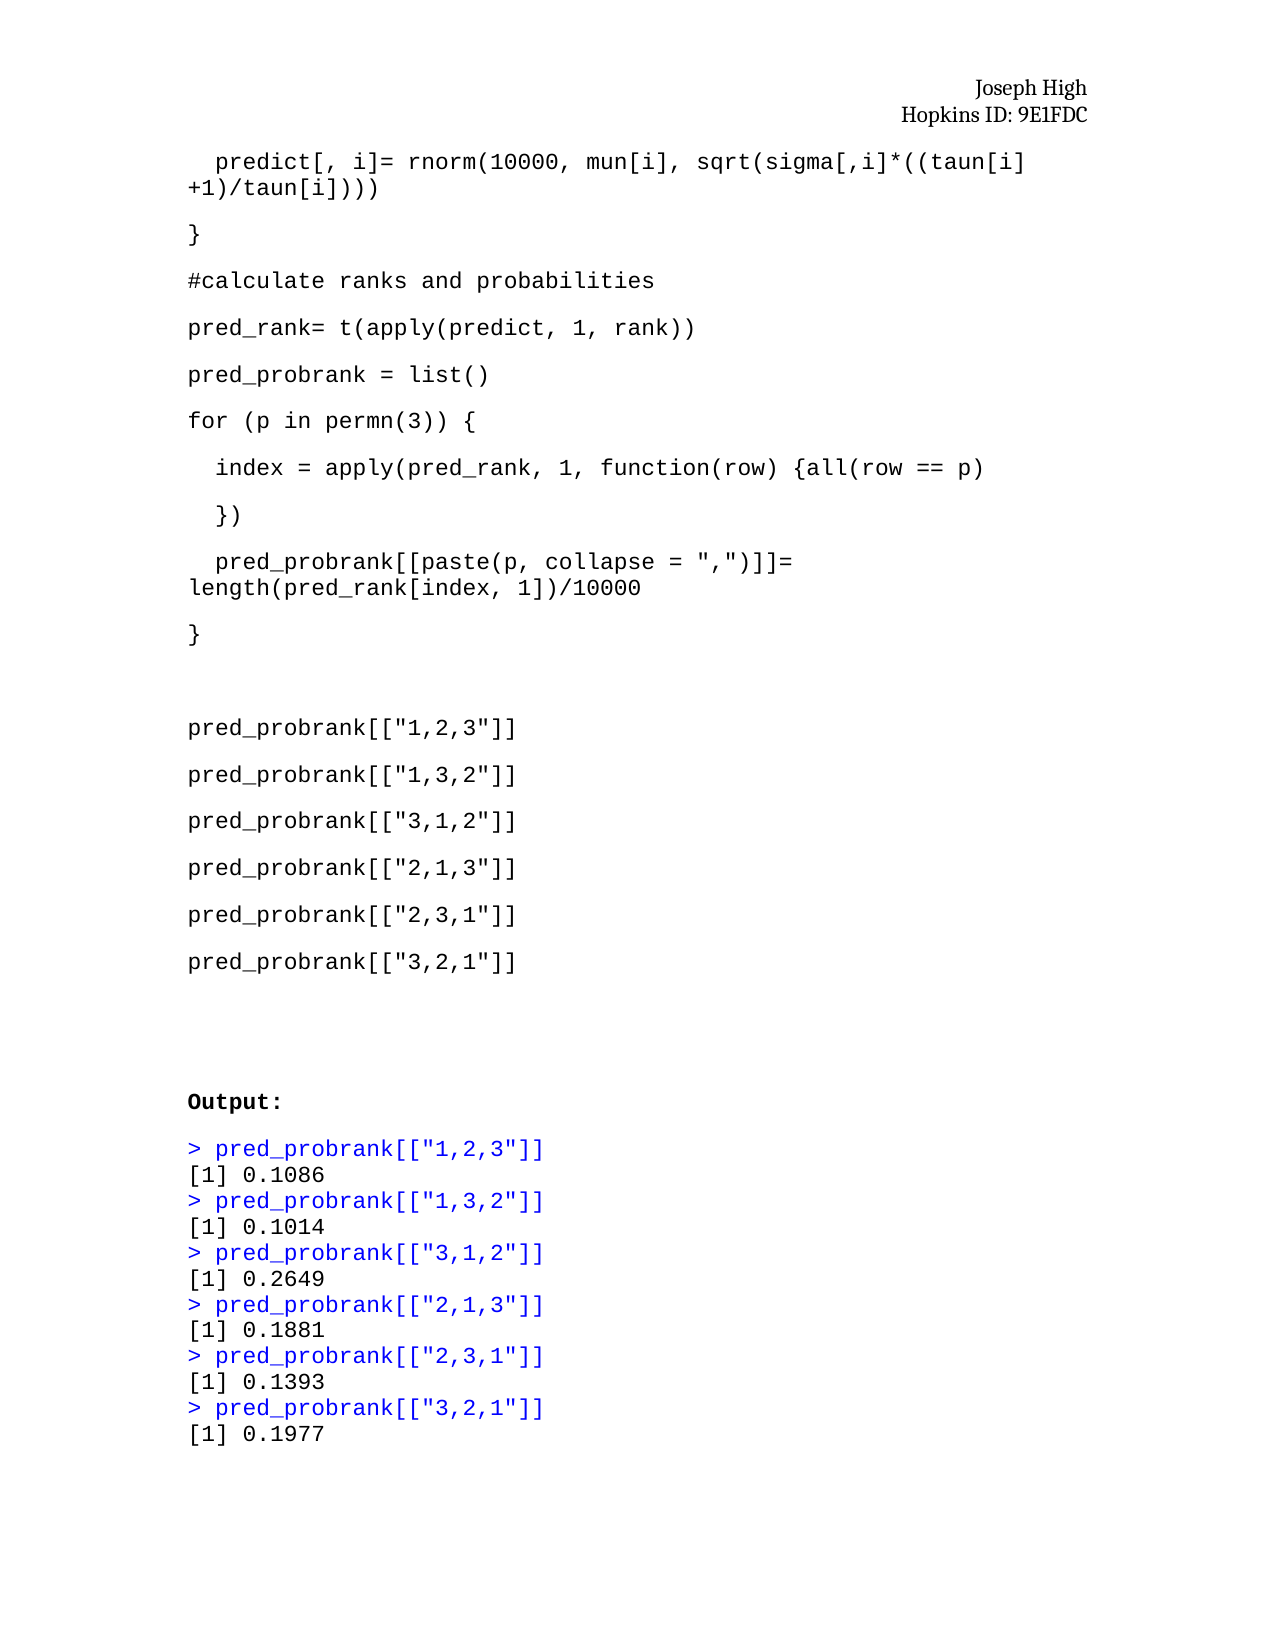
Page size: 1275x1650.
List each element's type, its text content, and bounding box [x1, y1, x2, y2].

text pred_probrank[["2,3,1"]] [187, 903, 1087, 929]
text pred_probrank = list() [187, 363, 1087, 389]
text [1] 0.2649 [187, 1267, 1087, 1293]
text pred_rank= t(apply(predict, 1, rank)) [187, 316, 1087, 342]
text } [187, 623, 1087, 649]
text [1] 0.1086 [187, 1163, 1087, 1189]
text [1] 0.1881 [187, 1319, 1087, 1345]
text pred_probrank[["2,1,3"]] [187, 857, 1087, 883]
text > pred_probrank[["3,2,1"]] [187, 1397, 1087, 1423]
text [1] 0.1014 [187, 1215, 1087, 1241]
text > pred_probrank[["3,1,2"]] [187, 1241, 1087, 1267]
text pred_probrank[[paste(p, collapse = ",")]]= length(pred_rank[index, 1])/10000 [187, 550, 1087, 602]
text predict[, i]= rnorm(10000, mun[i], sqrt(sigma[,i]*((taun[i]+1)/taun[i]))) [187, 150, 1087, 202]
text [1] 0.1393 [187, 1371, 1087, 1397]
text pred_probrank[["1,2,3"]] [187, 716, 1087, 742]
text > pred_probrank[["1,2,3"]] [187, 1137, 1087, 1163]
text } [187, 223, 1087, 249]
text [1] 0.1977 [187, 1423, 1087, 1448]
text index = apply(pred_rank, 1, function(row) {all(row == p) [187, 457, 1087, 482]
text for (p in permn(3)) { [187, 410, 1087, 436]
text }) [187, 503, 1087, 529]
text > pred_probrank[["1,3,2"]] [187, 1189, 1087, 1215]
text pred_probrank[["3,1,2"]] [187, 810, 1087, 836]
text > pred_probrank[["2,1,3"]] [187, 1293, 1087, 1319]
text pred_probrank[["1,3,2"]] [187, 763, 1087, 789]
text Output: [187, 1091, 1087, 1116]
text pred_probrank[["3,2,1"]] [187, 950, 1087, 976]
text > pred_probrank[["2,3,1"]] [187, 1345, 1087, 1371]
text #calculate ranks and probabilities [187, 269, 1087, 295]
